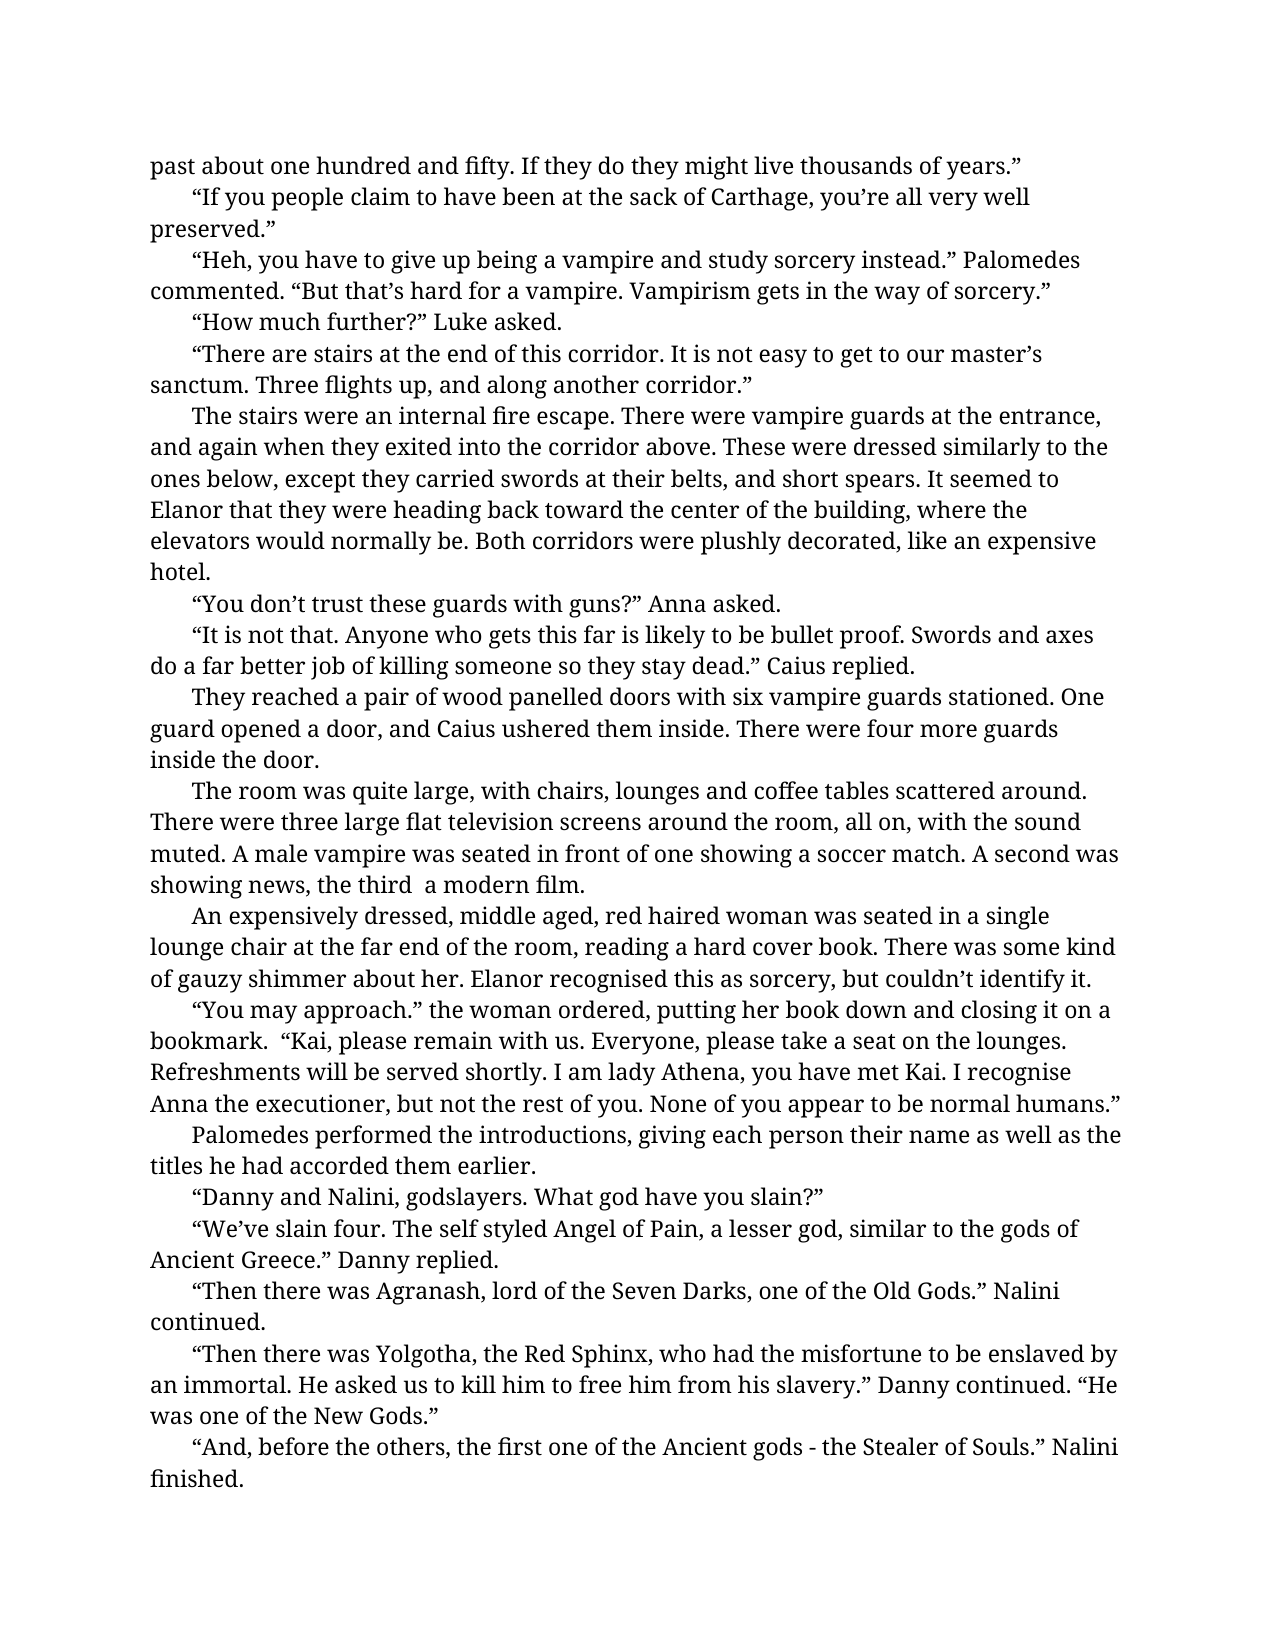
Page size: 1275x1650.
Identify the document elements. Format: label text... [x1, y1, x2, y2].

text “If you people claim to have been at the sack of Carthage, you’re all very well preserved.” [150, 181, 1125, 244]
text “And, before the others, the first one of the Ancient gods - the Stealer of Souls.” Nalini finished. [150, 1431, 1125, 1494]
text “Heh, you have to give up being a vampire and study sorcery instead.” Palomedes commented. “But that’s hard for a vampire. Vampirism gets in the way of sorcery.” [150, 244, 1125, 306]
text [150, 150, 1125, 181]
text “You don’t trust these guards with guns?” Anna asked. [150, 587, 1125, 619]
text “There are stairs at the end of this corridor. It is not easy to get to our master’s sanctum. Three flights up, and along another corridor.” [150, 337, 1125, 400]
text “Danny and Nalini, godslayers. What god have you slain?” [150, 1181, 1125, 1212]
text “You may approach.” the woman ordered, putting her book down and closing it on a bookmark. “Kai, please remain with us. Everyone, please take a seat on the lounges. Refreshments will be served shortly. I am lady Athena, you have met Kai. I recognise Anna the executioner, but not the rest of you. None of you appear to be normal humans.” [150, 994, 1125, 1119]
text The room was quite large, with chairs, lounges and coffee tables scattered around. There were three large flat television screens around the room, all on, with the sound muted. A male vampire was seated in front of one showing a soccer match. A second was showing news, the third a modern film. [150, 775, 1125, 900]
text “How much further?” Luke asked. [150, 306, 1125, 337]
text Palomedes performed the introductions, giving each person their name as well as the titles he had accorded them earlier. [150, 1119, 1125, 1181]
text They reached a pair of wood panelled doors with six vampire guards stationed. One guard opened a door, and Caius ushered them inside. There were four more guards inside the door. [150, 681, 1125, 775]
text “Then there was Agranash, lord of the Seven Darks, one of the Old Gods.” Nalini continued. [150, 1275, 1125, 1337]
text “It is not that. Anyone who gets this far is likely to be bullet proof. Swords and axes do a far better job of killing someone so they stay dead.” Caius replied. [150, 619, 1125, 681]
text The stairs were an internal fire escape. There were vampire guards at the entrance, and again when they exited into the corridor above. These were dressed similarly to the ones below, except they carried swords at their belts, and short spears. It seemed to Elanor that they were heading back toward the center of the building, where the elevators would normally be. Both corridors were plushly decorated, like an expensive hotel. [150, 400, 1125, 587]
text “Then there was Yolgotha, the Red Sphinx, who had the misfortune to be enslaved by an immortal. He asked us to kill him to free him from his slavery.” Danny continued. “He was one of the New Gods.” [150, 1337, 1125, 1431]
text An expensively dressed, middle aged, red haired woman was seated in a single lounge chair at the far end of the room, reading a hard cover book. There was some kind of gauzy shimmer about her. Elanor recognised this as sorcery, but couldn’t identify it. [150, 900, 1125, 994]
text “We’ve slain four. The self styled Angel of Pain, a lesser god, similar to the gods of Ancient Greece.” Danny replied. [150, 1212, 1125, 1275]
